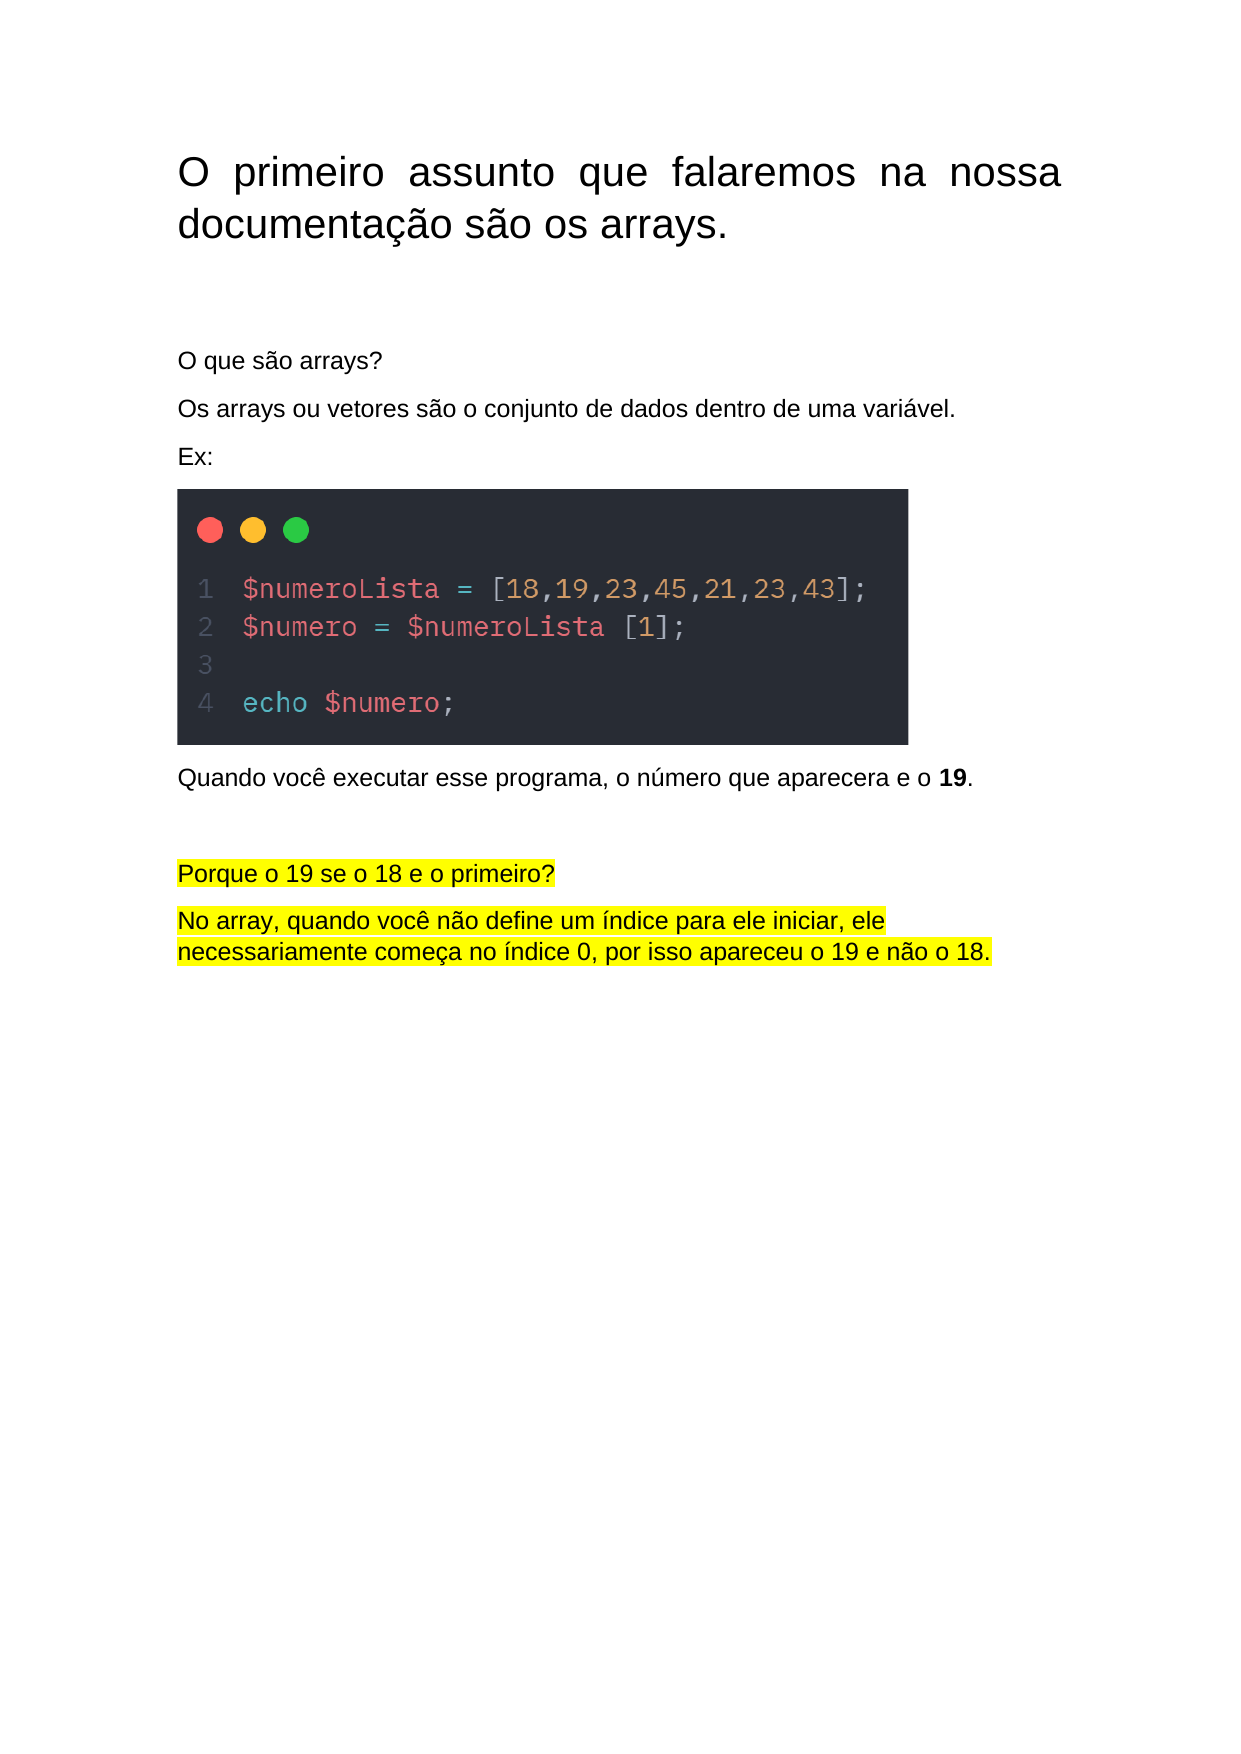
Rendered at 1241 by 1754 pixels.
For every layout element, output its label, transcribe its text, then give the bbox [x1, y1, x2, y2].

text Quando você executar esse programa, o número que aparecera e o 19. [177, 763, 1063, 792]
text O que são arrays? [177, 346, 1063, 375]
subtitle O primeiro assunto que falaremos na nossa documentação são os arrays. [177, 148, 1063, 247]
text Os arrays ou vetores são o conjunto de dados dentro de uma variável. [177, 394, 1063, 423]
text Porque o 19 se o 18 e o primeiro? [177, 858, 1063, 887]
text No array, quando você não define um índice para ele iniciar, ele necessariamente começa no índice 0, por isso apareceu o 19 e não o 18. [177, 906, 1063, 966]
picture [177, 489, 909, 745]
text Ex: [177, 442, 1063, 471]
